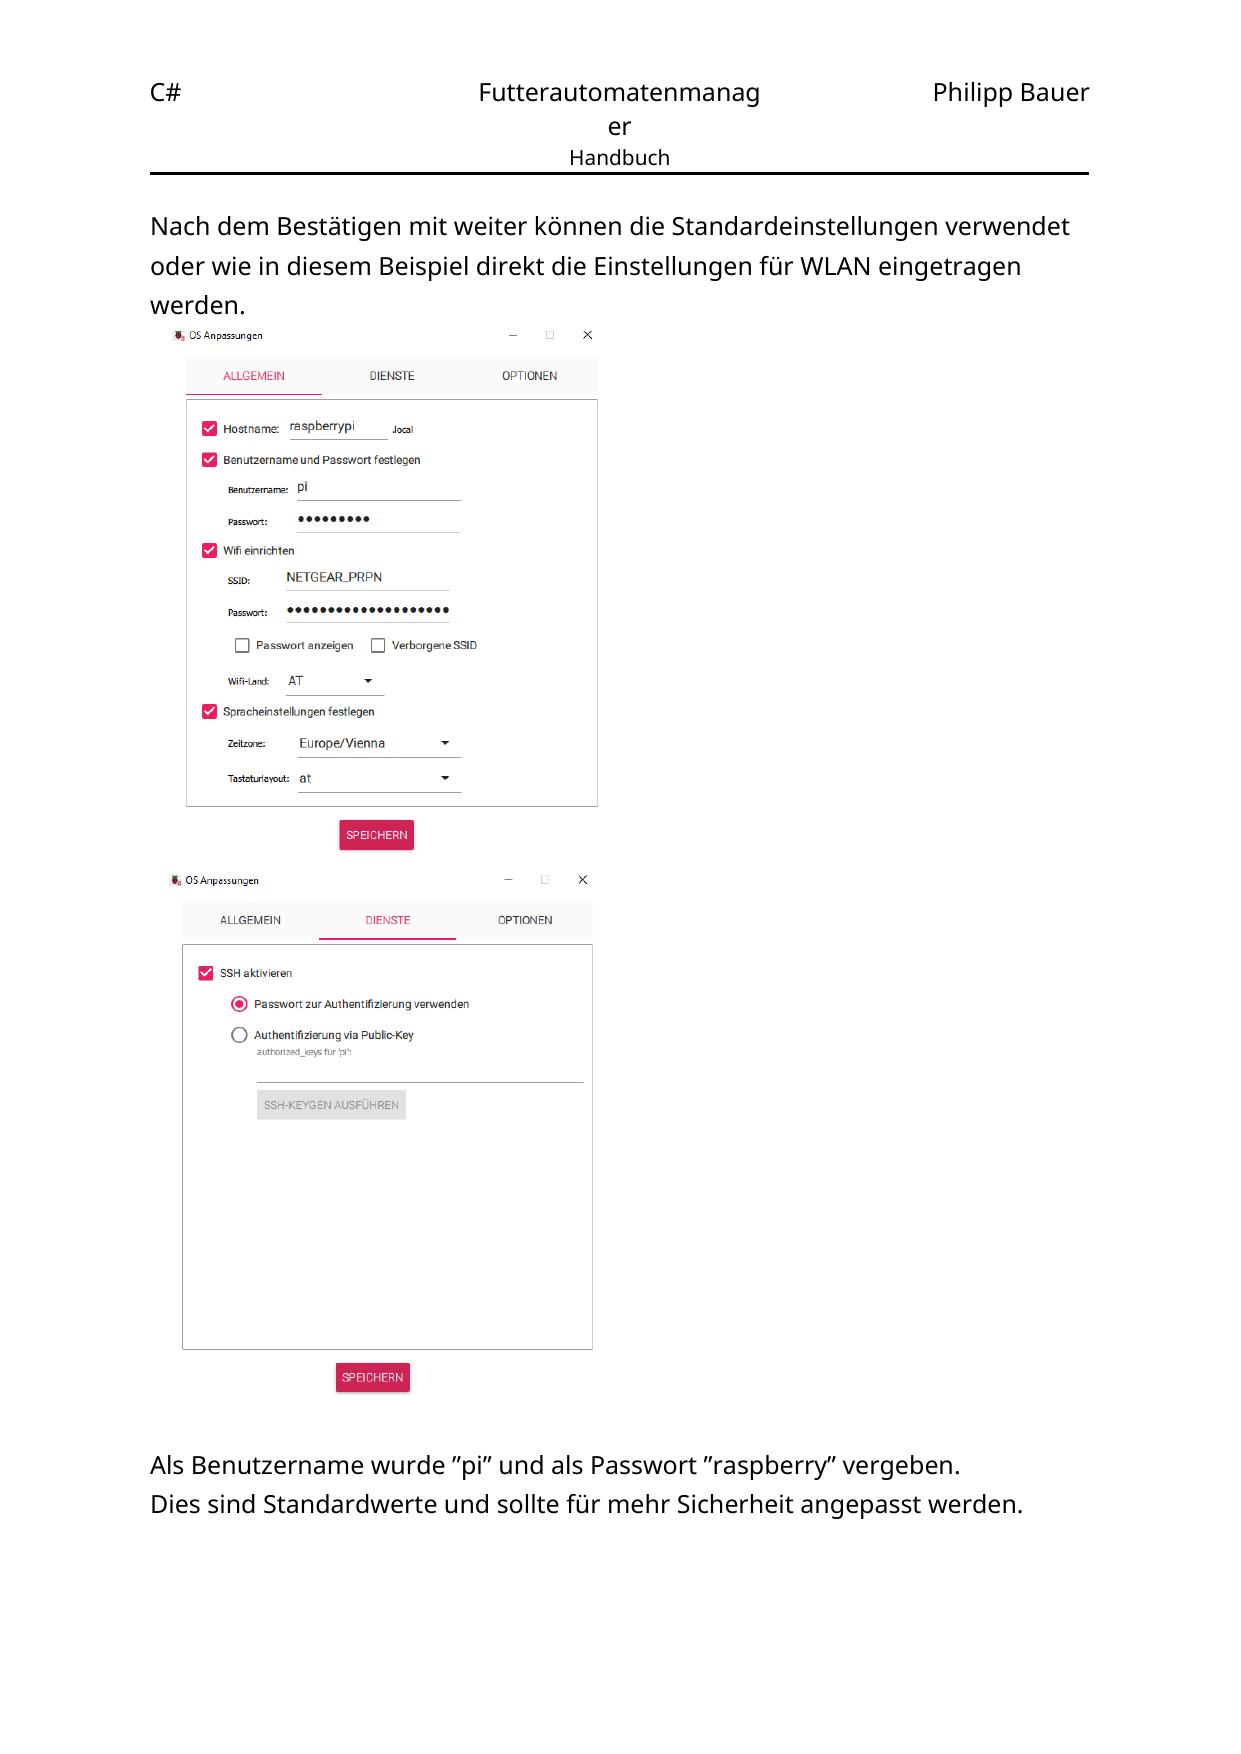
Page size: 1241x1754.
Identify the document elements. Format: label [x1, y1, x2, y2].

text [150, 209, 1090, 1561]
